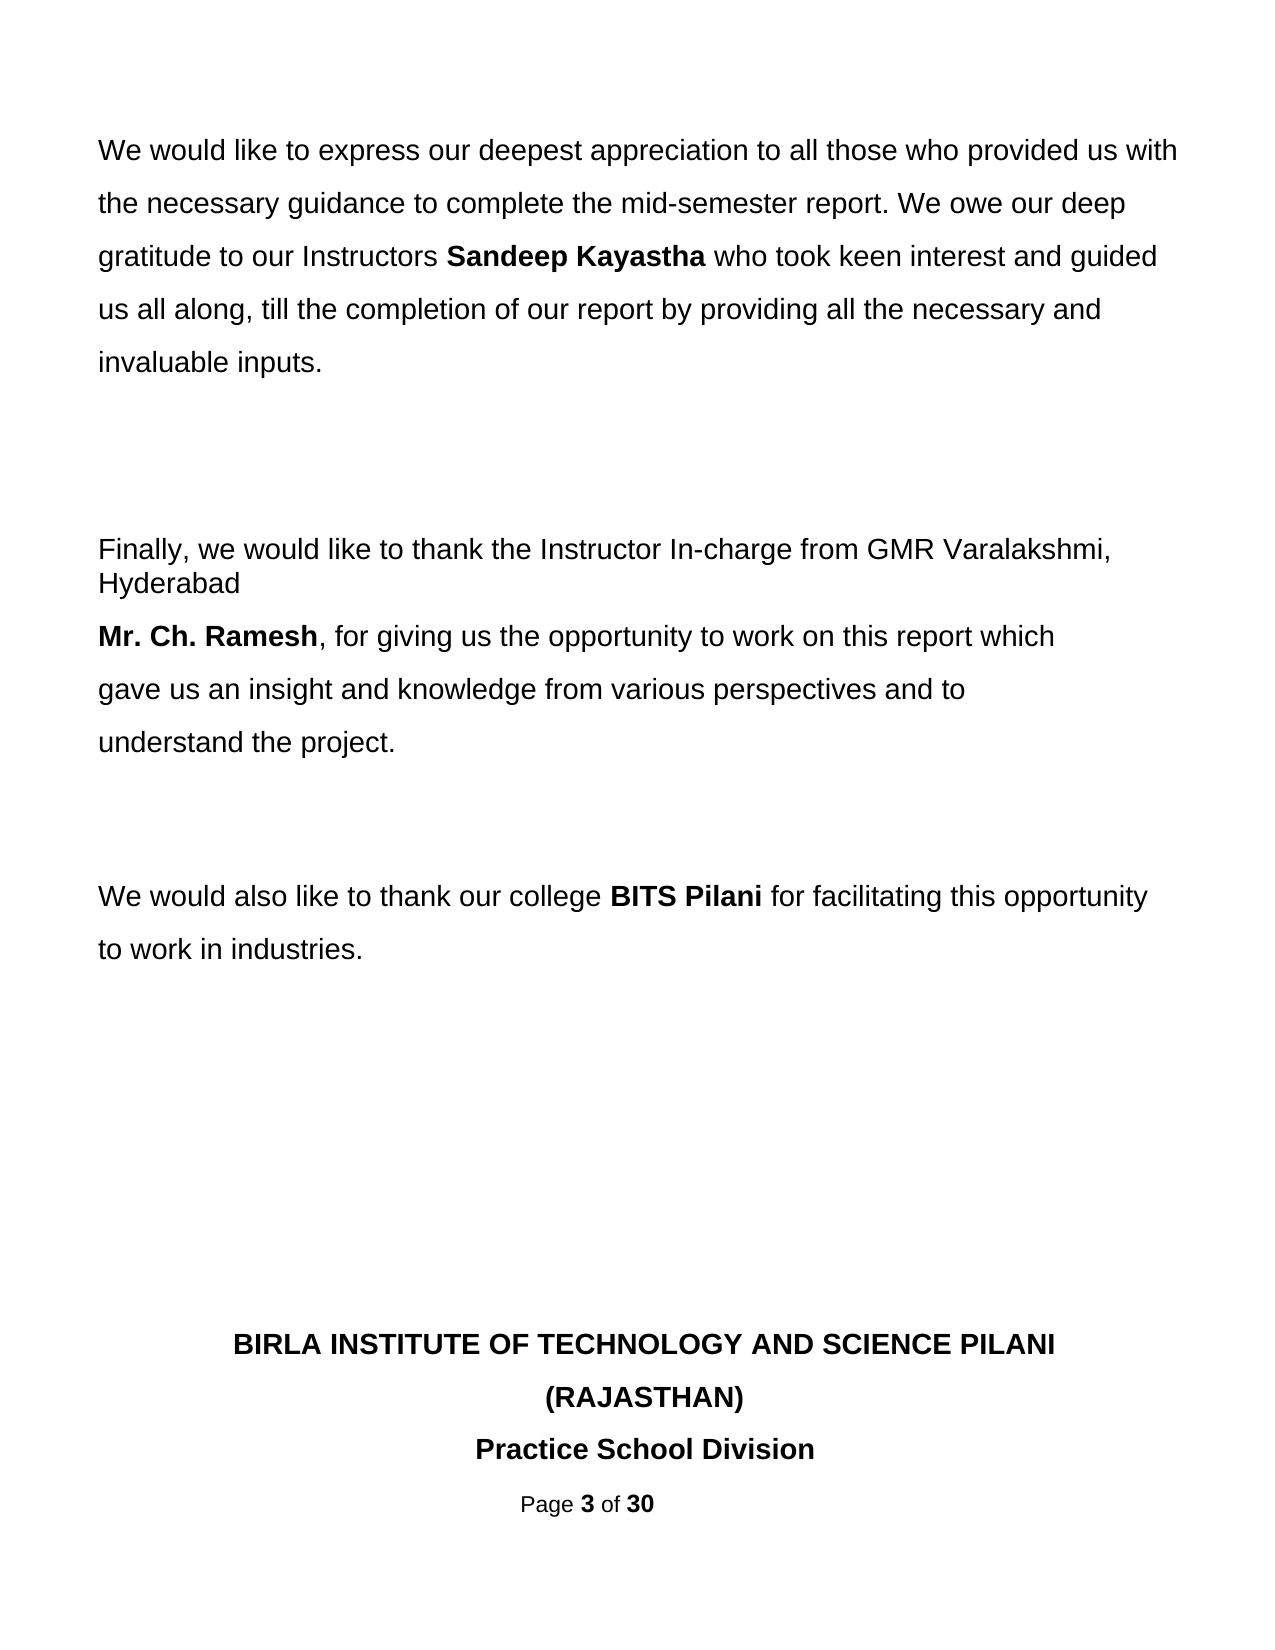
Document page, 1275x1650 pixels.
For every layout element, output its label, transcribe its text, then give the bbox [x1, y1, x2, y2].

text Finally, we would like to thank the Instructor In-charge from GMR Varalakshmi, Hyderabad [98, 532, 1208, 599]
text We would also like to thank our college BITS Pilani for facilitating this opportunity to work in industries. [98, 879, 1177, 966]
text gave us an insight and knowledge from various perspectives and to understand the project. [98, 672, 1117, 759]
subtitle BIRLA INSTITUTE OF TECHNOLOGY AND SCIENCE PILANI (RAJASTHAN) [146, 1327, 1142, 1414]
text Mr. Ch. Ramesh, for giving us the opportunity to work on this report which [98, 619, 1208, 652]
text We would like to express our deepest appreciation to all those who provided us with the necessary guidance to complete the mid-semester report. We owe our deep gratitude to our Instructors Sandeep Kayastha who took keen interest and guided us all along, till the completion of our report by providing all the necessary and invaluable inputs. [98, 133, 1194, 378]
text Practice School Division [148, 1433, 1142, 1466]
